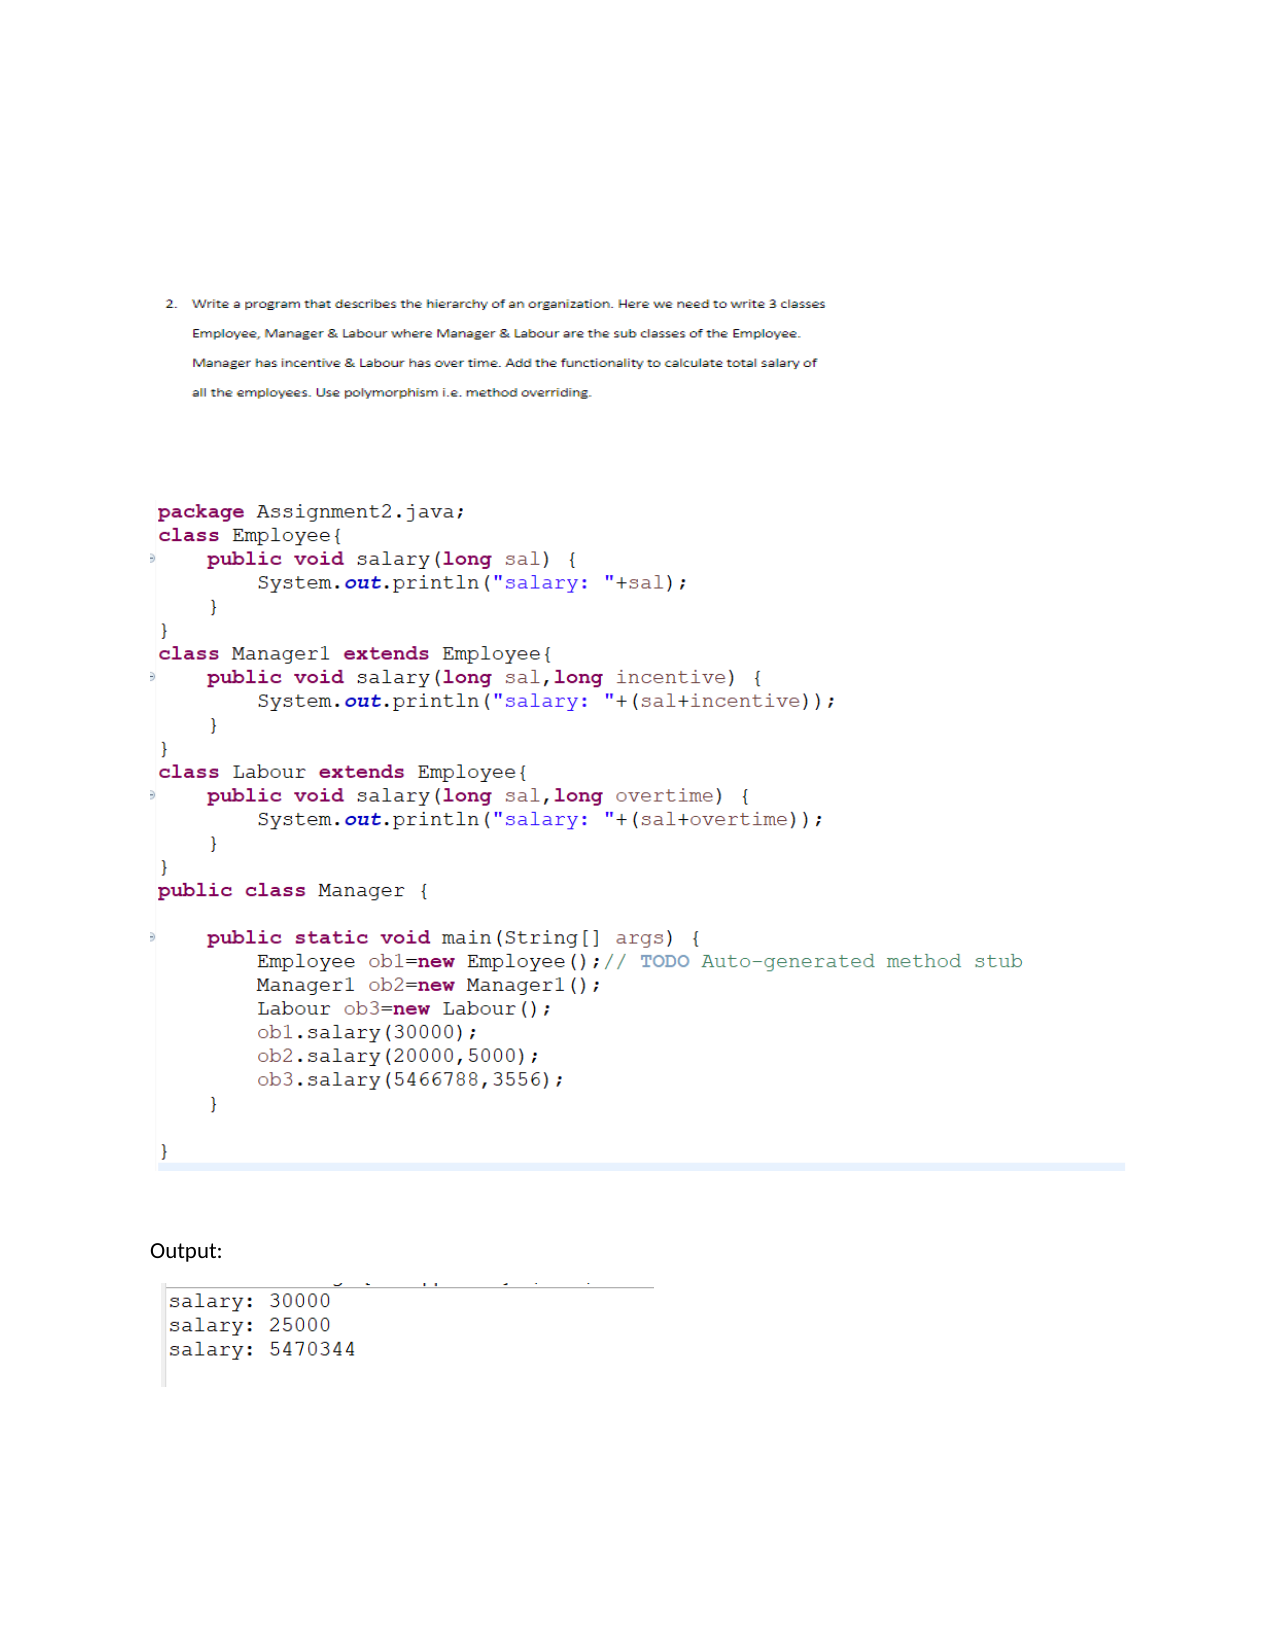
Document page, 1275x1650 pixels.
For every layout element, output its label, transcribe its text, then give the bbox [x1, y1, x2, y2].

picture [150, 290, 888, 405]
text Output: [150, 1236, 1125, 1264]
picture [160, 1283, 654, 1387]
picture [150, 500, 1125, 1171]
